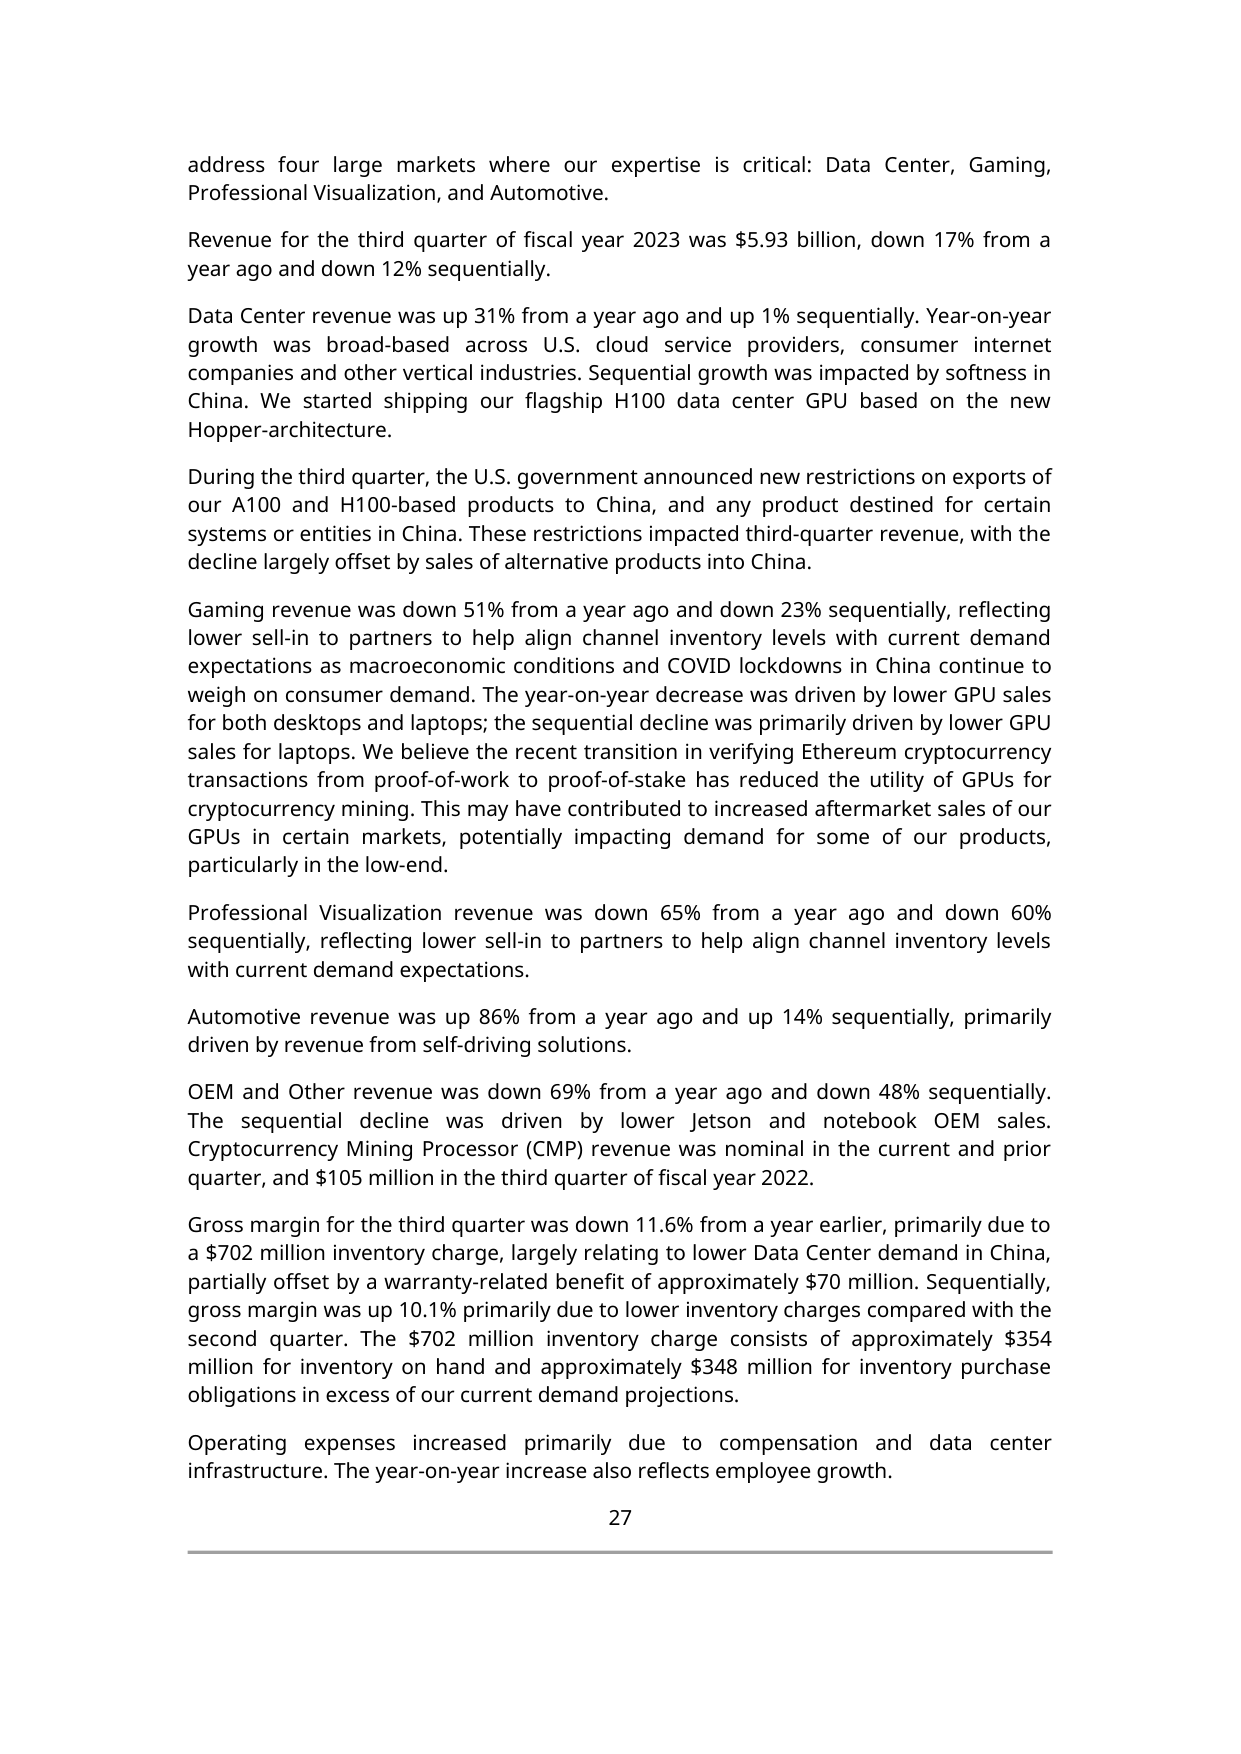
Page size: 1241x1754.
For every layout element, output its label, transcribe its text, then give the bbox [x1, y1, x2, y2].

text Gaming revenue was down 51% from a year ago and down 23% sequentially, reflecting lower sell-in to partners to help align channel inventory levels with current demand expectations as macroeconomic conditions and COVID lockdowns in China continue to weigh on consumer demand. The year-on-year decrease was driven by lower GPU sales for both desktops and laptops; the sequential decline was primarily driven by lower GPU sales for laptops. We believe the recent transition in verifying Ethereum cryptocurrency transactions from proof-of-work to proof-of-stake has reduced the utility of GPUs for cryptocurrency mining. This may have contributed to increased aftermarket sales of our GPUs in certain markets, potentially impacting demand for some of our products, particularly in the low-end. [187, 595, 1053, 879]
text During the third quarter, the U.S. government announced new restrictions on exports of our A100 and H100-based products to China, and any product destined for certain systems or entities in China. These restrictions impacted third-quarter revenue, with the decline largely offset by sales of alternative products into China. [187, 462, 1053, 576]
text OEM and Other revenue was down 69% from a year ago and down 48% sequentially. The sequential decline was driven by lower Jetson and notebook OEM sales. Cryptocurrency Mining Processor (CMP) revenue was nominal in the current and prior quarter, and $105 million in the third quarter of fiscal year 2022. [187, 1077, 1053, 1191]
text 27 [187, 1503, 1053, 1532]
text Gross margin for the third quarter was down 11.6% from a year earlier, primarily due to a $702 million inventory charge, largely relating to lower Data Center demand in China, partially offset by a warranty-related benefit of approximately $70 million. Sequentially, gross margin was up 10.1% primarily due to lower inventory charges compared with the second quarter. The $702 million inventory charge consists of approximately $354 million for inventory on hand and approximately $348 million for inventory purchase obligations in excess of our current demand projections. [187, 1210, 1053, 1409]
text Revenue for the third quarter of fiscal year 2023 was $5.93 billion, down 17% from a year ago and down 12% sequentially. [187, 226, 1053, 282]
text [187, 150, 1053, 207]
text Data Center revenue was up 31% from a year ago and up 1% sequentially. Year-on-year growth was broad-based across U.S. cloud service providers, consumer internet companies and other vertical industries. Sequential growth was impacted by softness in China. We started shipping our flagship H100 data center GPU based on the new Hopper-architecture. [187, 301, 1053, 443]
text Automotive revenue was up 86% from a year ago and up 14% sequentially, primarily driven by revenue from self-driving solutions. [187, 1002, 1053, 1059]
text Operating expenses increased primarily due to compensation and data center infrastructure. The year-on-year increase also reflects employee growth. [187, 1428, 1053, 1485]
text Professional Visualization revenue was down 65% from a year ago and down 60% sequentially, reflecting lower sell-in to partners to help align channel inventory levels with current demand expectations. [187, 898, 1053, 983]
